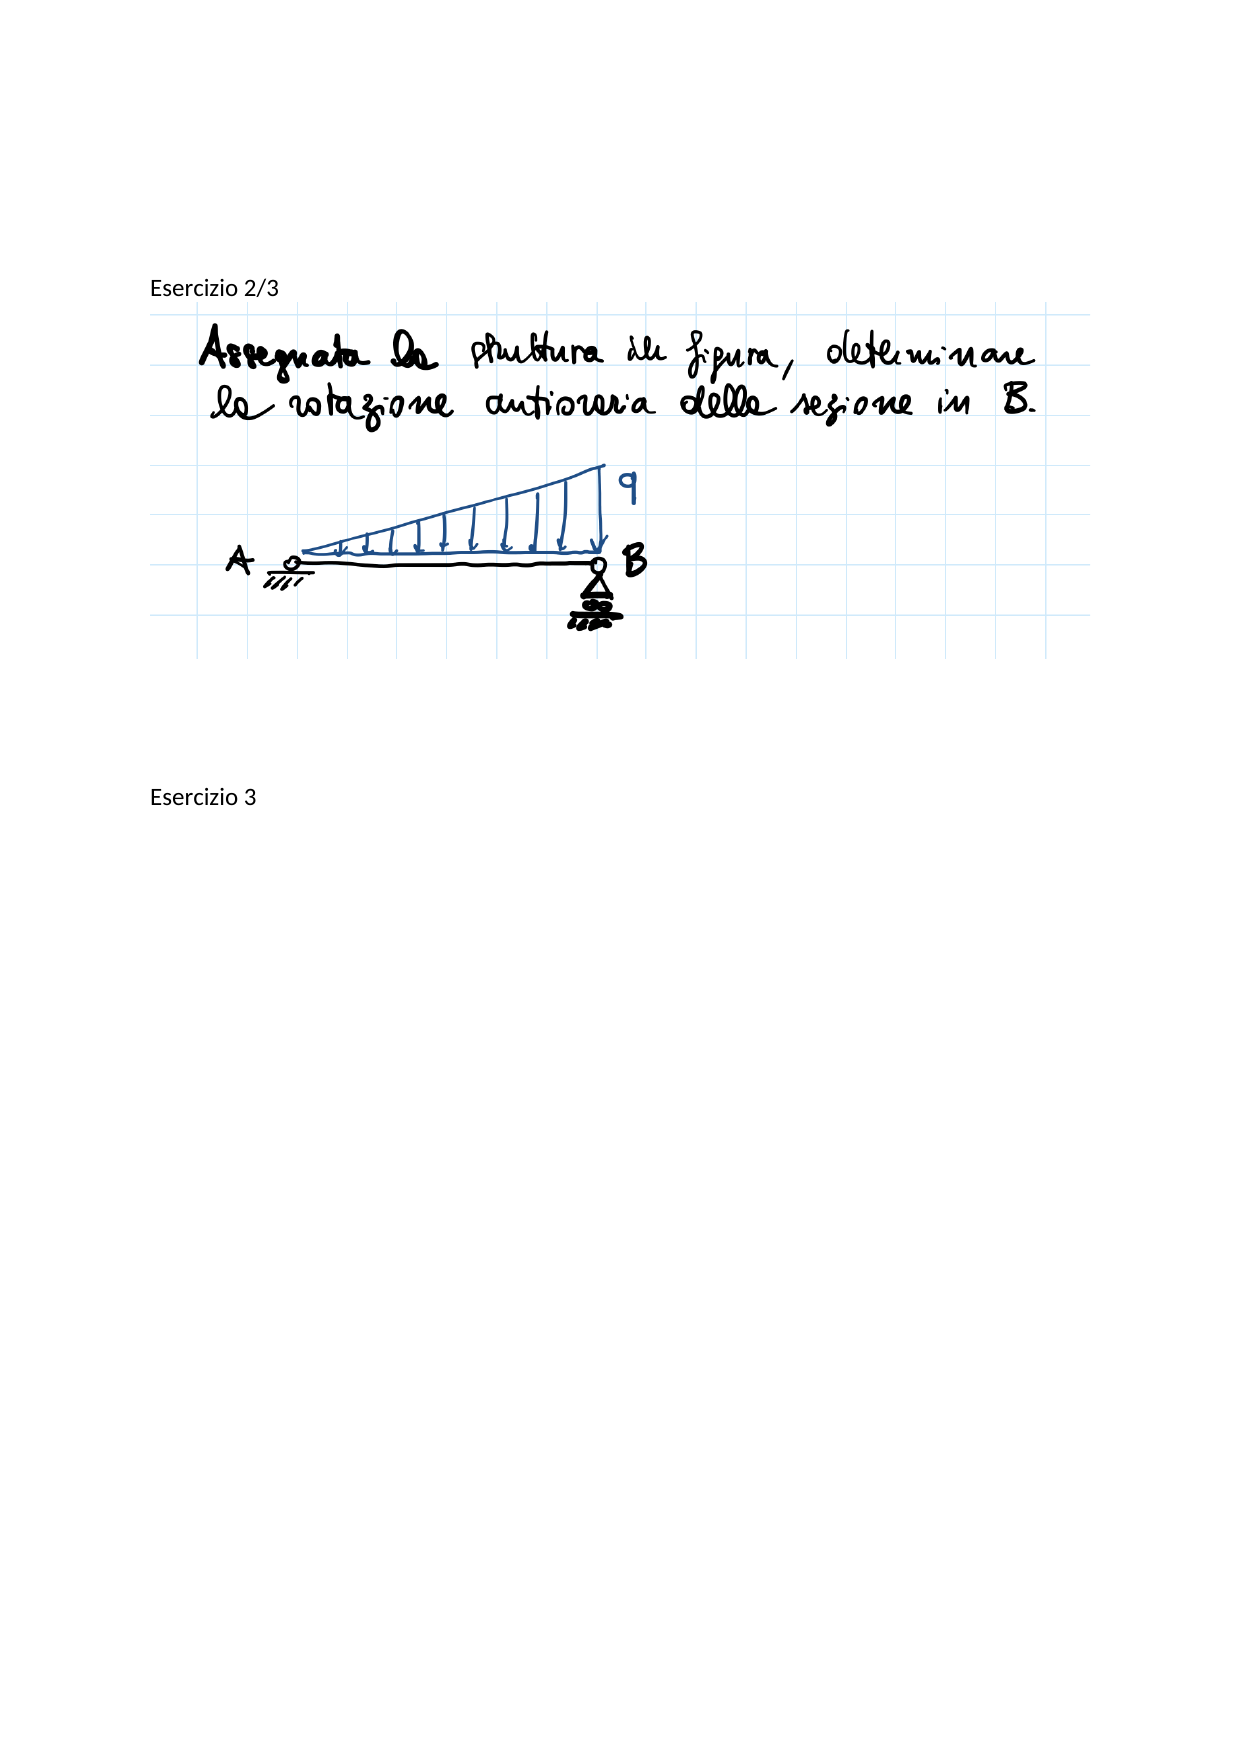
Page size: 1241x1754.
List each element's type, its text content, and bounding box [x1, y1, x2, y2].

text Esercizio 3 [150, 781, 1090, 811]
text Esercizio 2/3 [150, 272, 1090, 302]
picture [150, 302, 1091, 659]
